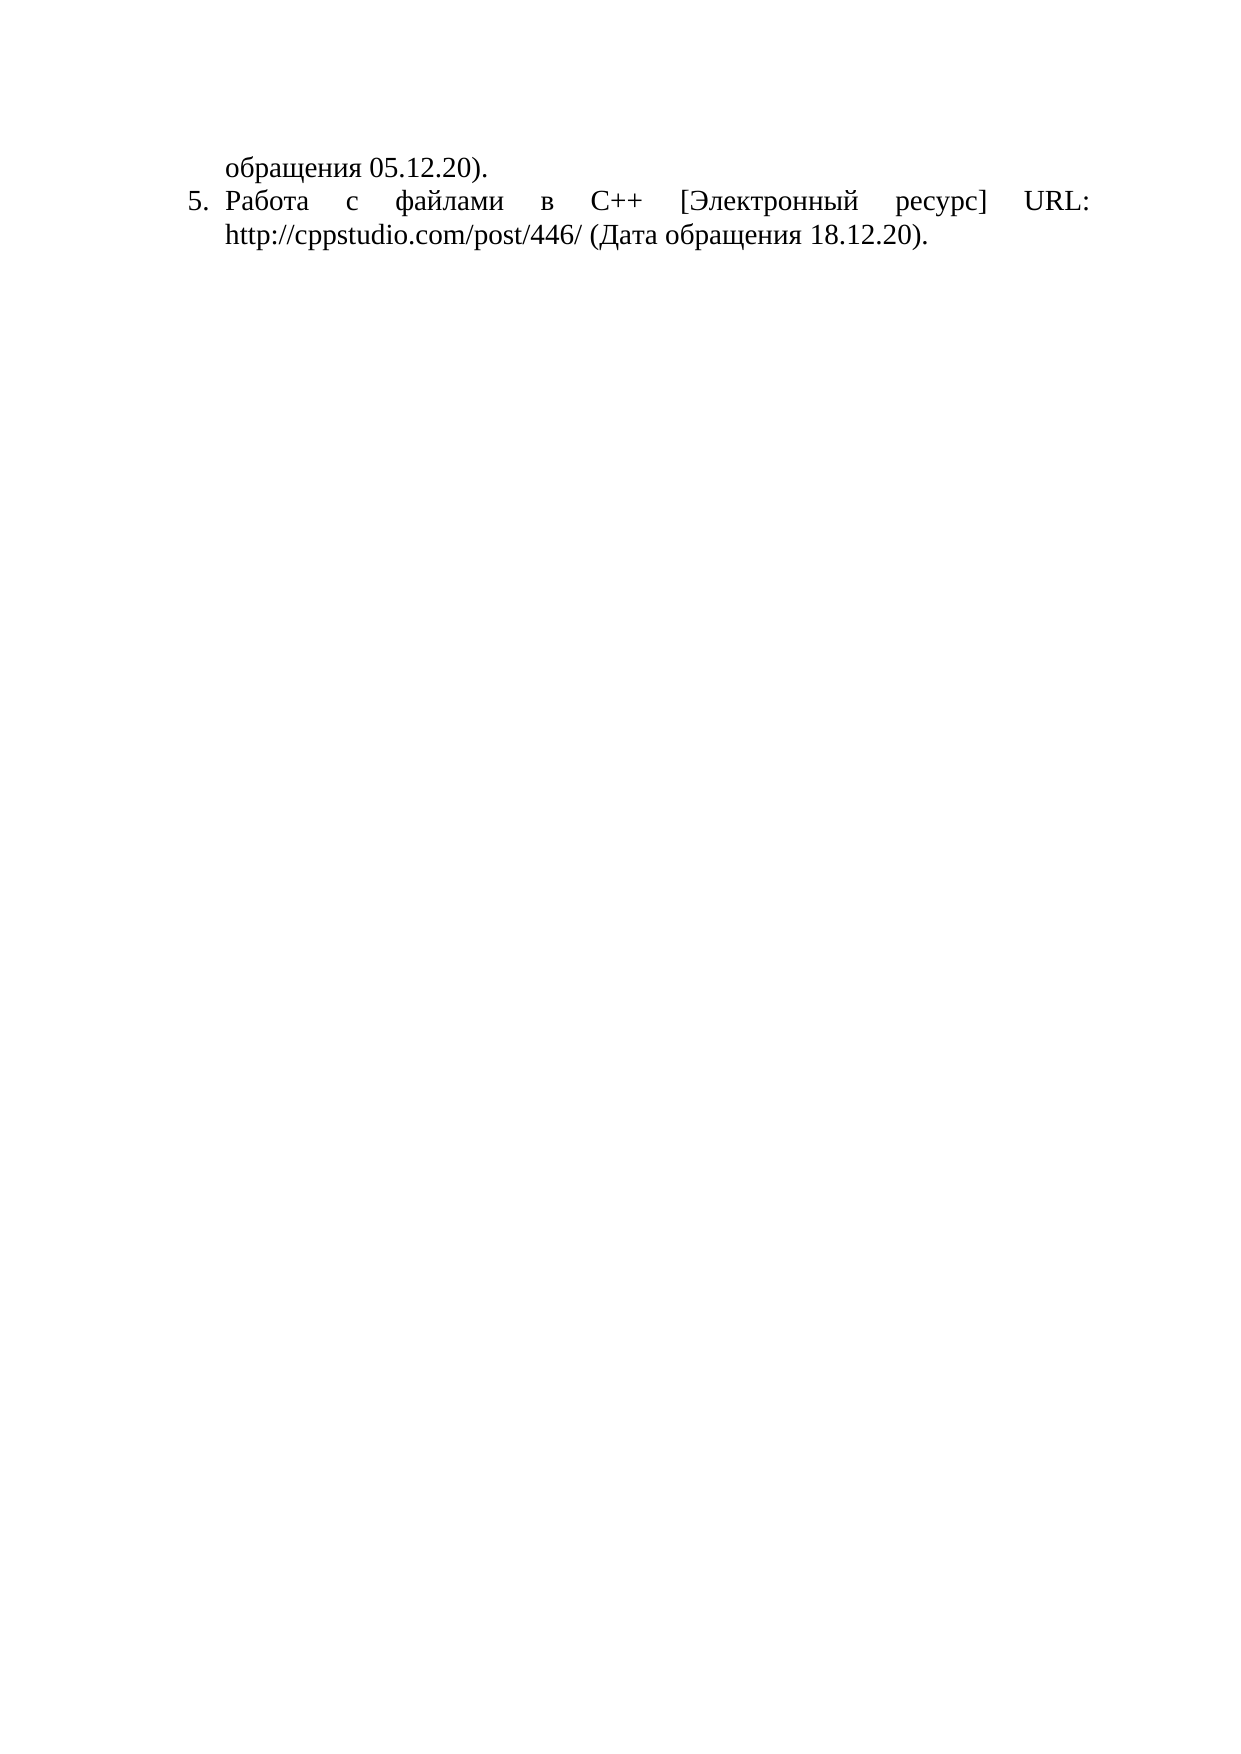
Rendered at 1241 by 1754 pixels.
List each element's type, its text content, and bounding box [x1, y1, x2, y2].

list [187, 150, 1090, 183]
list Работа с файлами в С++ [Электронный ресурс] URL: http://cppstudio.com/post/446/ (Дата обращения 18.12.20). [187, 183, 1090, 251]
